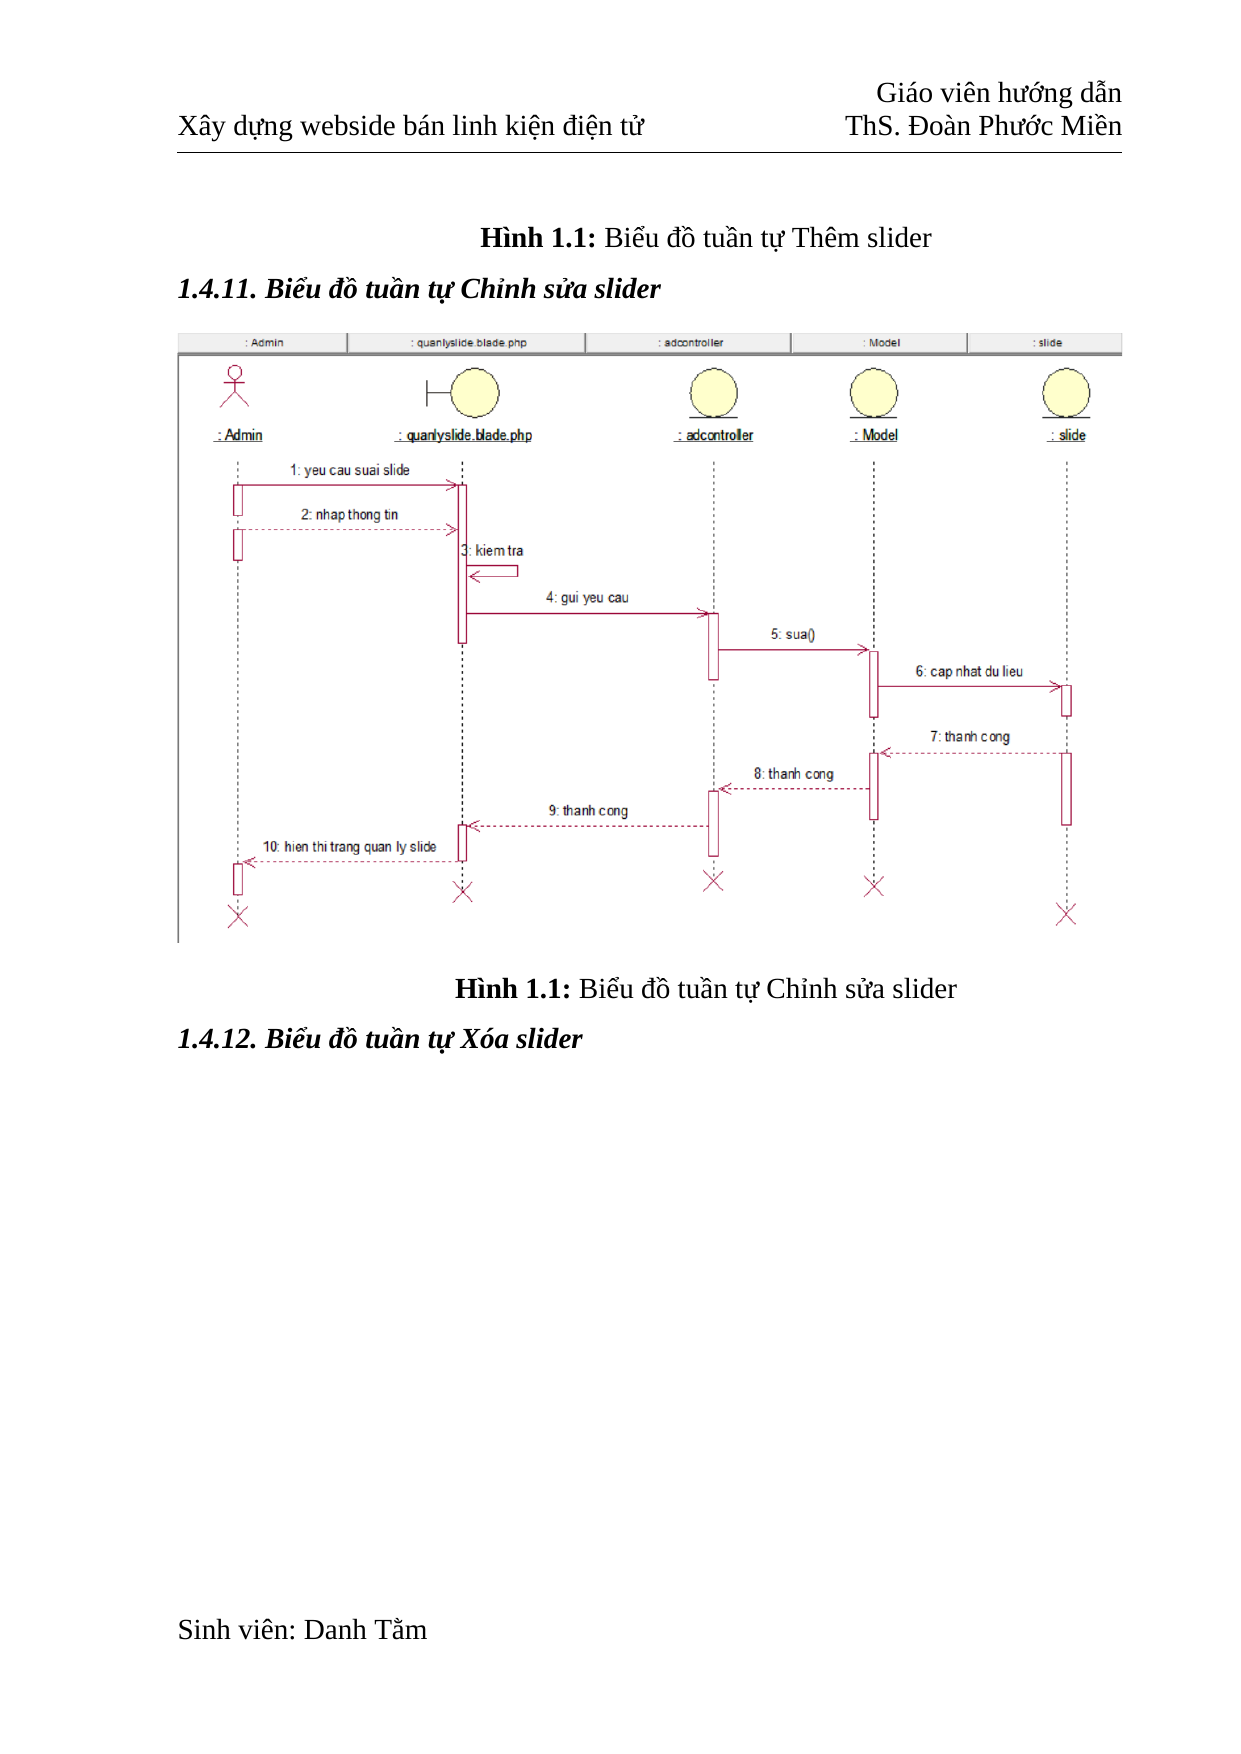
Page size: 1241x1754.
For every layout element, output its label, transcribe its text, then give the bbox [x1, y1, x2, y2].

text Biểu đồ tuần tự Thêm slider [290, 221, 1122, 254]
list Biểu đồ tuần tự Xóa slider [177, 1021, 1122, 1055]
text Biểu đồ tuần tự Chỉnh sửa slider [290, 971, 1122, 1004]
list Biểu đồ tuần tự Chỉnh sửa slider [177, 271, 1122, 304]
picture [177, 333, 1123, 943]
